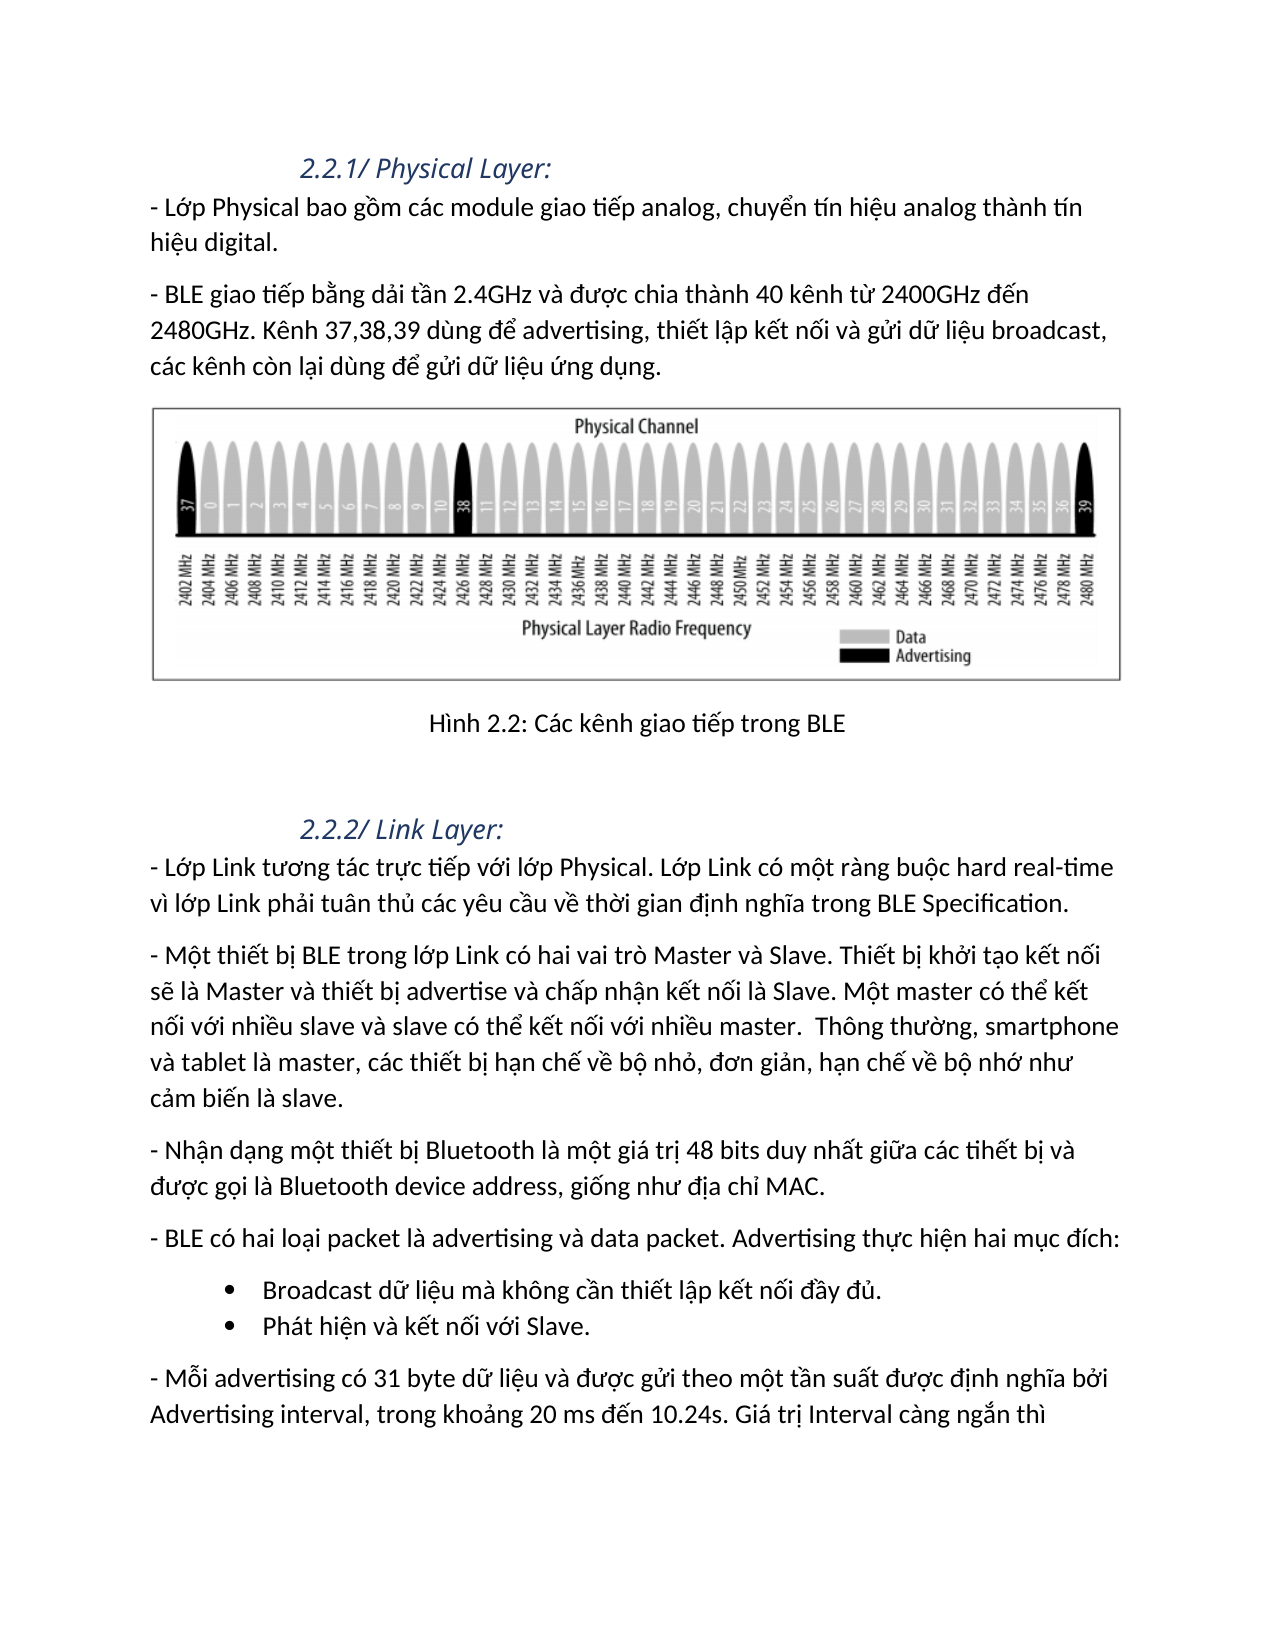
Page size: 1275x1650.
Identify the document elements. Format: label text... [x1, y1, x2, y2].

list Phát hiện và kết nối với Slave. [225, 1309, 1125, 1342]
text - BLE có hai loại packet là advertising và data packet. Advertising thực hiện hai mục đích: [150, 1221, 1125, 1254]
text - Lớp Link tương tác trực tiếp với lớp Physical. Lớp Link có một ràng buộc hard real-time vì lớp Link phải tuân thủ các yêu cầu về thời gian định nghĩa trong BLE Specification. [150, 850, 1125, 919]
text Hình 2.2: Các kênh giao tiếp trong BLE [150, 706, 1125, 739]
list Broadcast dữ liệu mà không cần thiết lập kết nối đầy đủ. [225, 1273, 1125, 1306]
subtitle 2.2.2/ Link Layer: [225, 811, 1125, 847]
subtitle 2.2.1/ Physical Layer: [225, 150, 1125, 187]
picture [150, 401, 1125, 687]
text - BLE giao tiếp bằng dải tần 2.4GHz và được chia thành 40 kênh từ 2400GHz đến 2480GHz. Kênh 37,38,39 dùng để advertising, thiết lập kết nối và gửi dữ liệu broadcast, các kênh còn lại dùng để gửi dữ liệu ứng dụng. [150, 278, 1125, 382]
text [150, 1361, 1125, 1430]
text - Lớp Physical bao gồm các module giao tiếp analog, chuyển tín hiệu analog thành tín hiệu digital. [150, 190, 1125, 258]
text - Một thiết bị BLE trong lớp Link có hai vai trò Master và Slave. Thiết bị khởi tạo kết nối sẽ là Master và thiết bị advertise và chấp nhận kết nối là Slave. Một master có thể kết nối với nhiều slave và slave có thể kết nối với nhiều master. Thông thường, smartphone và tablet là master, các thiết bị hạn chế về bộ nhỏ, đơn giản, hạn chế về bộ nhớ như cảm biến là slave. [150, 938, 1125, 1114]
text - Nhận dạng một thiết bị Bluetooth là một giá trị 48 bits duy nhất giữa các tihết bị và được gọi là Bluetooth device address, giống như địa chỉ MAC. [150, 1133, 1125, 1202]
